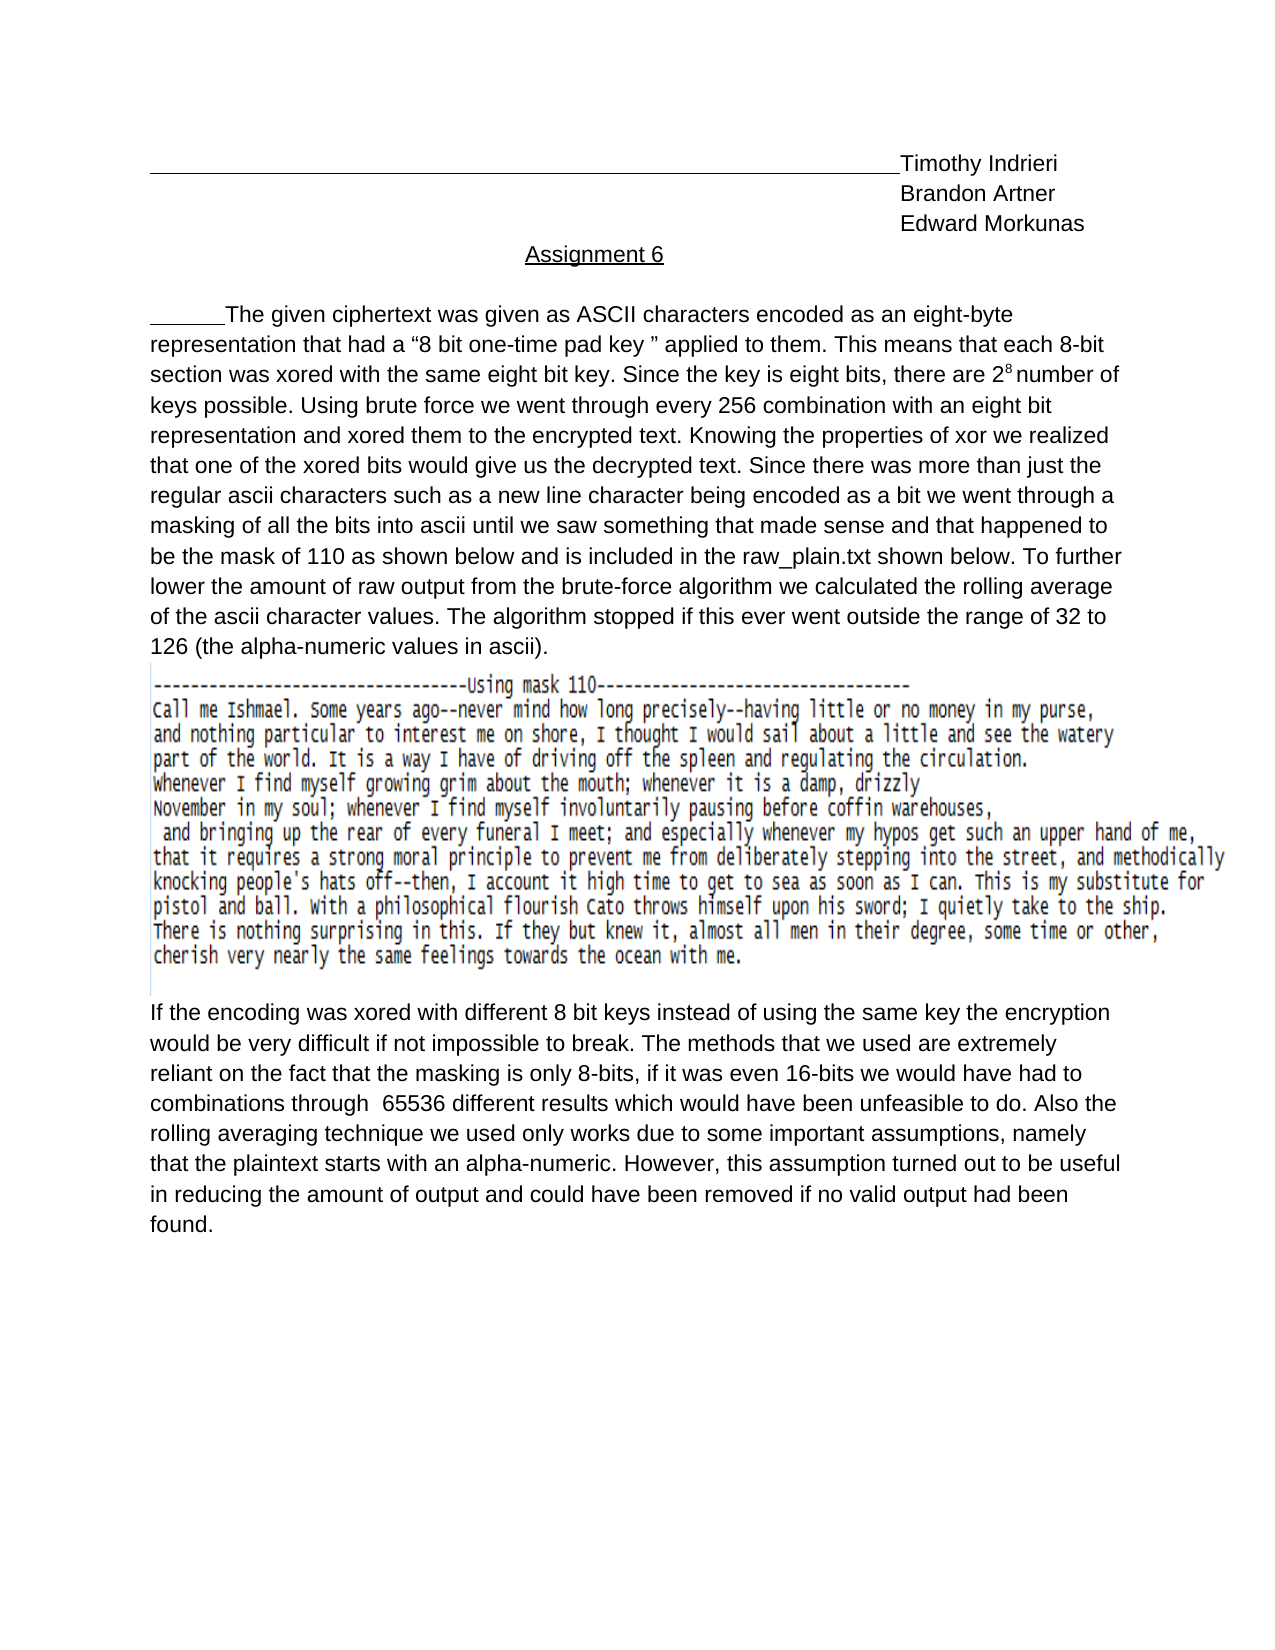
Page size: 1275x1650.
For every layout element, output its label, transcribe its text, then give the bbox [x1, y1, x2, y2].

text Brandon Artner [825, 180, 1125, 207]
text Timothy Indrieri [150, 150, 1125, 176]
picture [150, 663, 1244, 996]
text Assignment 6 [150, 241, 1125, 267]
text The given ciphertext was given as ASCII characters encoded as an eight-byte representation that had a “8 bit one-time pad key ” applied to them. This means that each 8-bit section was xored with the same eight bit key. Since the key is eight bits, there are 28 number of keys possible. Using brute force we went through every 256 combination with an eight bit representation and xored them to the encrypted text. Knowing the properties of xor we realized that one of the xored bits would give us the decrypted text. Since there was more than just the regular ascii characters such as a new line character being encoded as a bit we went through a masking of all the bits into ascii until we saw something that made sense and that happened to be the mask of 110 as shown below and is included in the raw_plain.txt shown below. To further lower the amount of raw output from the brute-force algorithm we calculated the rolling average of the ascii character values. The algorithm stopped if this ever went outside the range of 32 to 126 (the alpha-numeric values in ascii). [150, 301, 1125, 663]
text Edward Morkunas [825, 210, 1125, 237]
text If the encoding was xored with different 8 bit keys instead of using the same key the encryption would be very difficult if not impossible to break. The methods that we used are extremely reliant on the fact that the masking is only 8-bits, if it was even 16-bits we would have had to combinations through 65536 different results which would have been unfeasible to do. Also the rolling averaging technique we used only works due to some important assumptions, namely that the plaintext starts with an alpha-numeric. However, this assumption turned out to be useful in reducing the amount of output and could have been removed if no valid output had been found. [150, 999, 1125, 1237]
